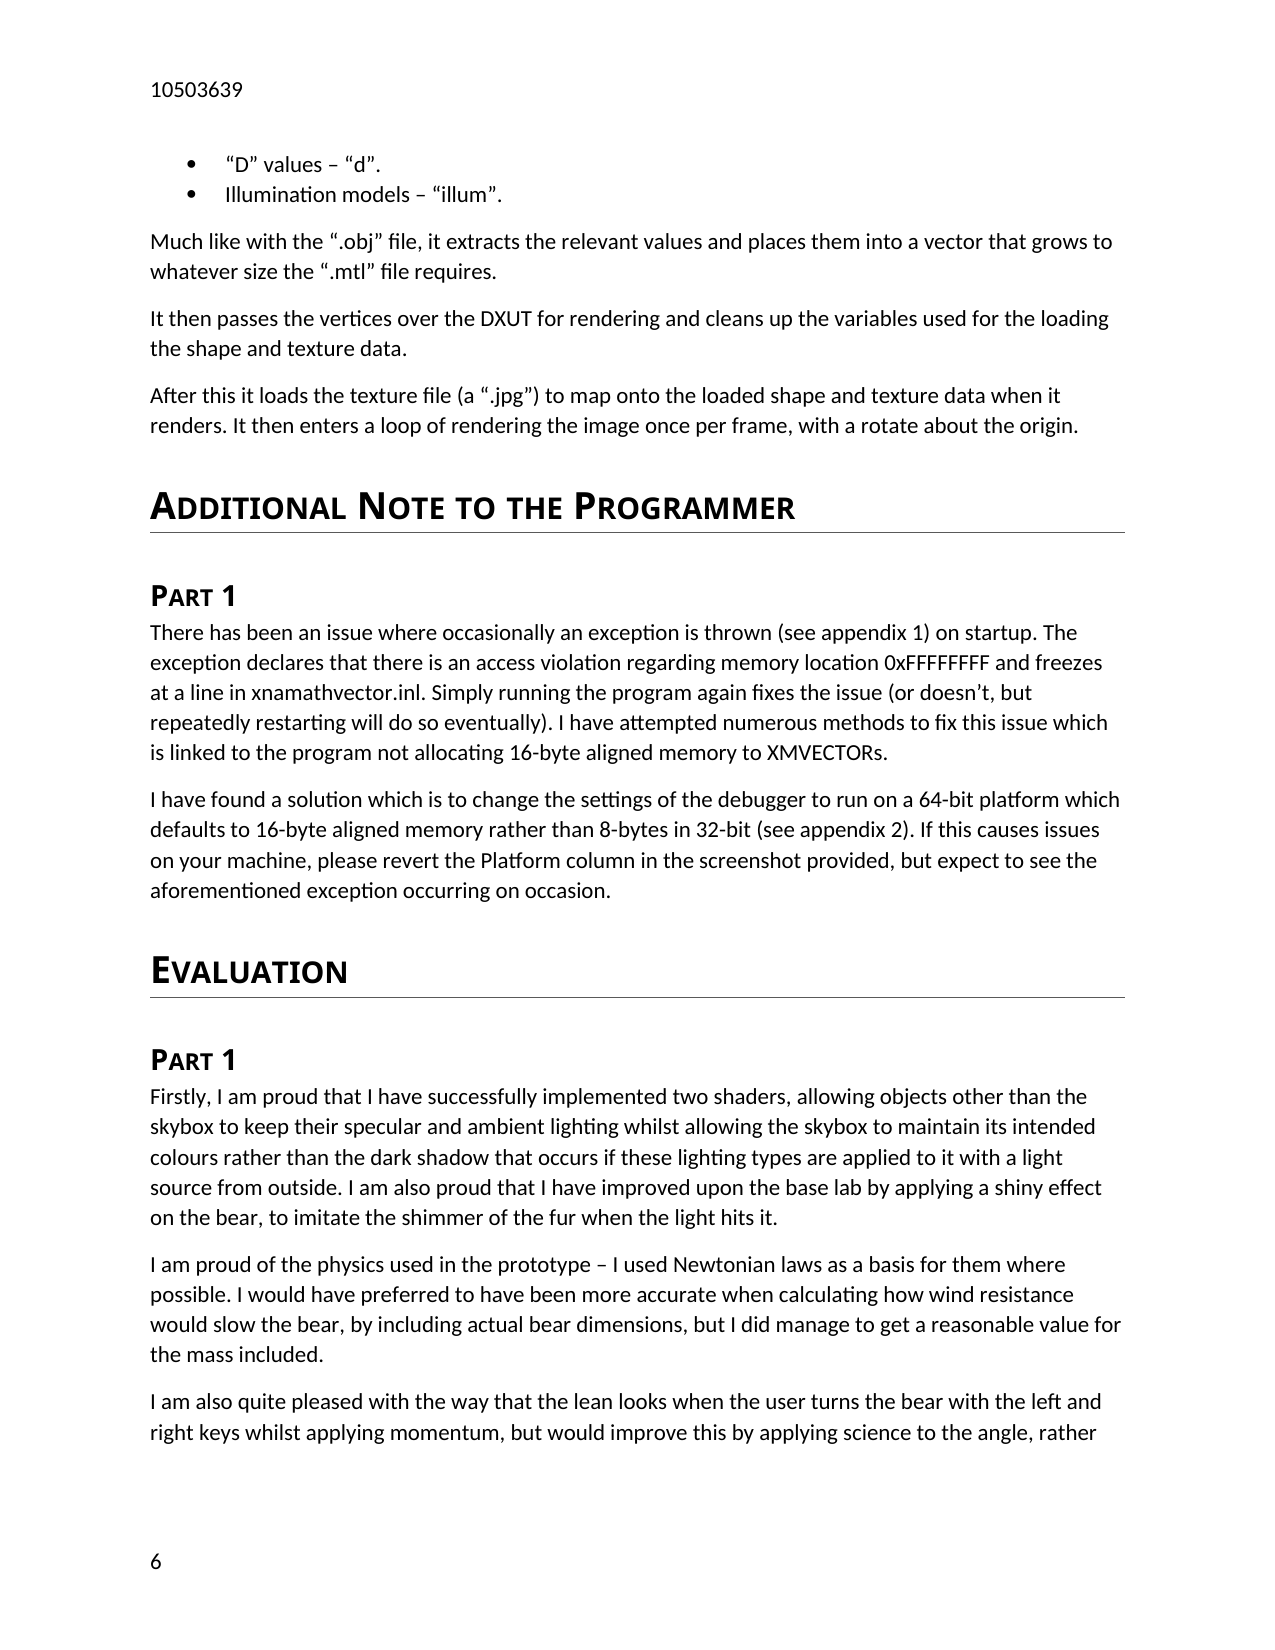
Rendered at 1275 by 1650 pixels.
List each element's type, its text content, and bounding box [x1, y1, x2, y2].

list Illumination models – “illum”. [187, 180, 1125, 208]
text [150, 1387, 1125, 1446]
text After this it loads the texture file (a “.jpg”) to map onto the loaded shape and texture data when it renders. It then enters a loop of rendering the image once per frame, with a rotate about the origin. [150, 381, 1125, 439]
subtitle Additional Note to the Programmer [150, 479, 1125, 532]
text It then passes the vertices over the DXUT for rendering and cleans up the variables used for the loading the shape and texture data. [150, 304, 1125, 362]
list “D” values – “d”. [187, 150, 1125, 178]
subtitle Part 1 [150, 575, 1125, 614]
text I am proud of the physics used in the prototype – I used Newtonian laws as a basis for them where possible. I would have preferred to have been more accurate when calculating how wind resistance would slow the bear, by including actual bear dimensions, but I did manage to get a reasonable value for the mass included. [150, 1250, 1125, 1369]
subtitle Part 1 [150, 1039, 1125, 1079]
text Much like with the “.obj” file, it extracts the relevant values and places them into a vector that grows to whatever size the “.mtl” file requires. [150, 227, 1125, 285]
subtitle Evaluation [150, 944, 1125, 997]
text I have found a solution which is to change the settings of the debugger to run on a 64-bit platform which defaults to 16-byte aligned memory rather than 8-bytes in 32-bit (see appendix 2). If this causes issues on your machine, please revert the Platform column in the screenshot provided, but expect to see the aforementioned exception occurring on occasion. [150, 785, 1125, 904]
text There has been an issue where occasionally an exception is thrown (see appendix 1) on startup. The exception declares that there is an access violation regarding memory location 0xFFFFFFFF and freezes at a line in xnamathvector.inl. Simply running the program again fixes the issue (or doesn’t, but repeatedly restarting will do so eventually). I have attempted numerous methods to fix this issue which is linked to the program not allocating 16-byte aligned memory to XMVECTORs. [150, 618, 1125, 767]
text Firstly, I am proud that I have successfully implemented two shaders, allowing objects other than the skybox to keep their specular and ambient lighting whilst allowing the skybox to maintain its intended colours rather than the dark shadow that occurs if these lighting types are applied to it with a light source from outside. I am also proud that I have improved upon the base lab by applying a shiny effect on the bear, to imitate the shimmer of the fur when the light hits it. [150, 1082, 1125, 1231]
